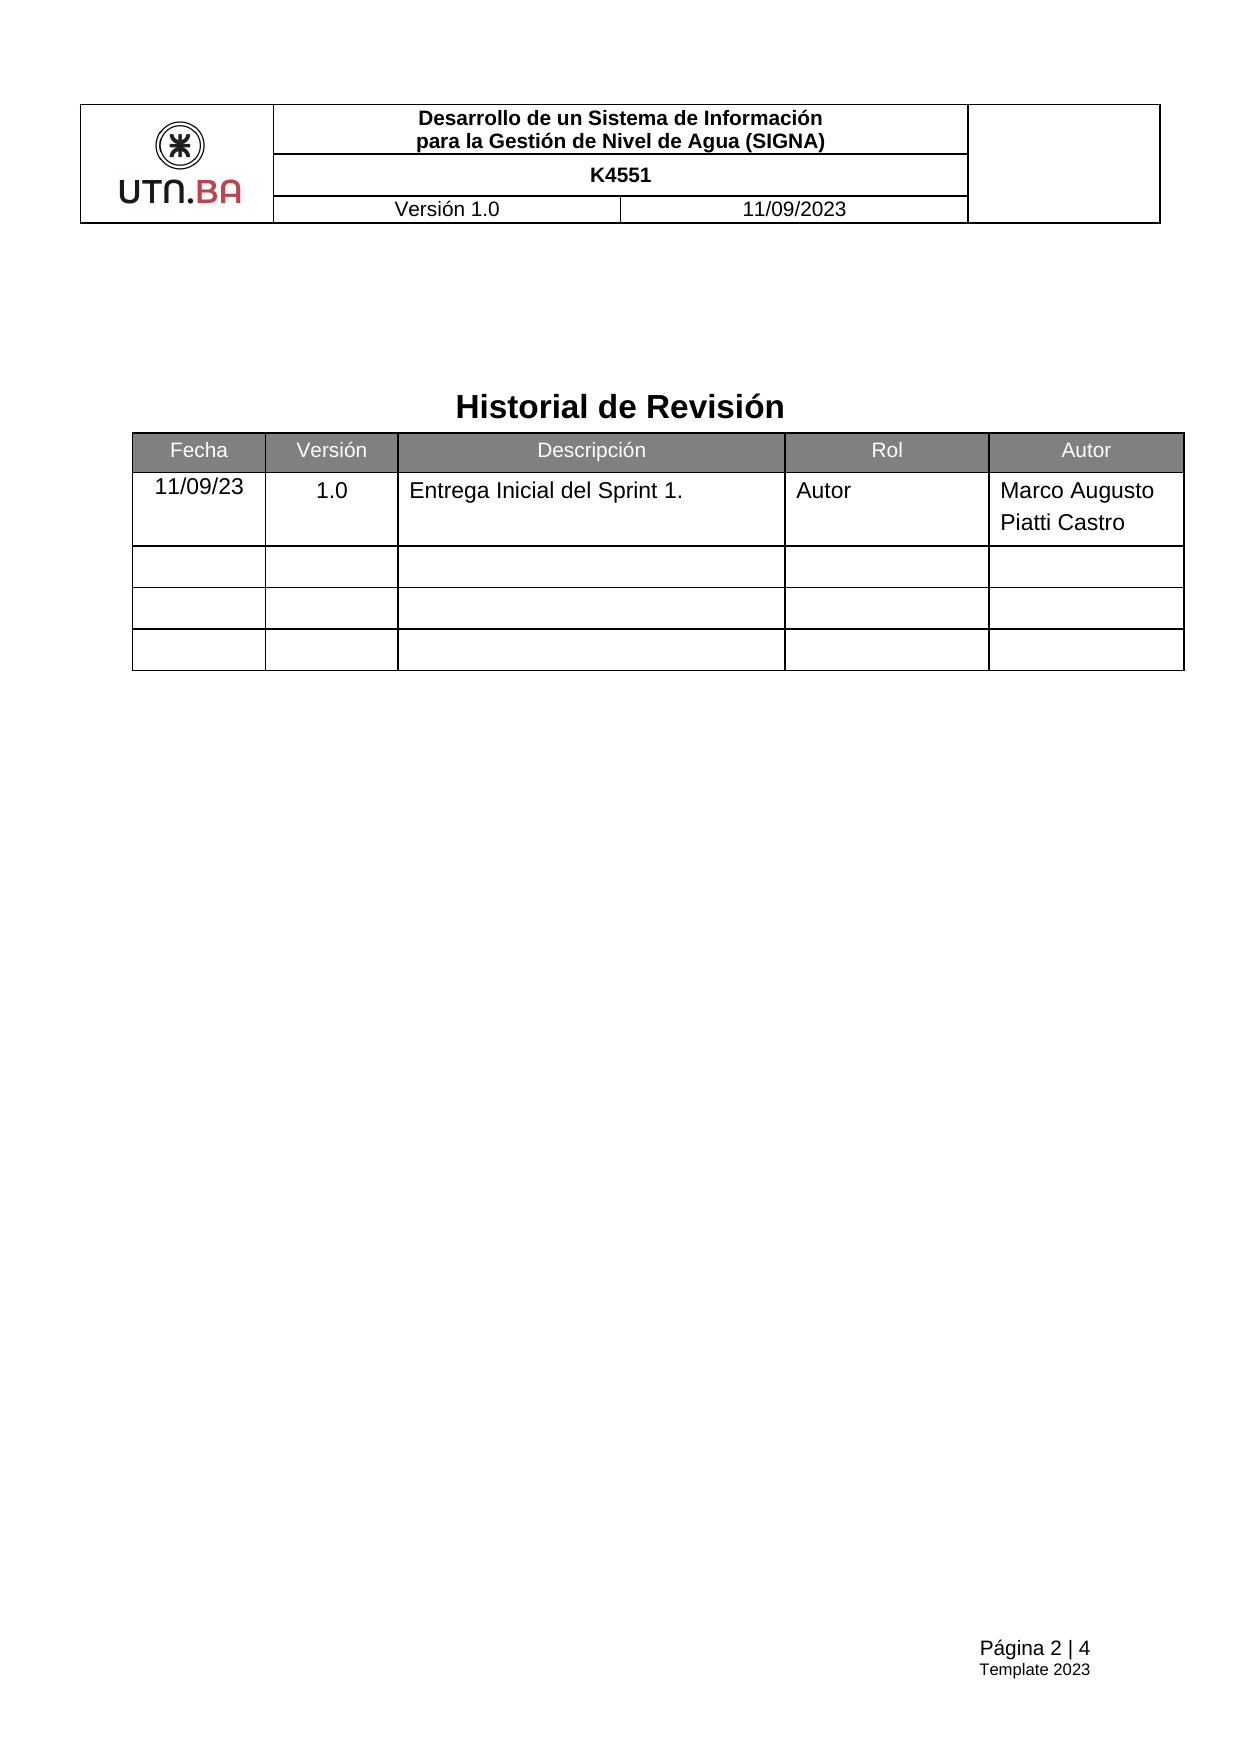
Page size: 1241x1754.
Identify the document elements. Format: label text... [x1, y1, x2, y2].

table_cell [990, 547, 1183, 587]
table_cell [399, 630, 784, 670]
table_header Fecha [133, 434, 265, 472]
table_cell [266, 547, 397, 587]
table_header Versión [266, 434, 397, 472]
table_cell 11/09/23 [133, 473, 265, 545]
table_cell [133, 630, 265, 670]
table_cell [266, 588, 397, 628]
table_cell [990, 588, 1183, 628]
table_cell [786, 588, 988, 628]
table_cell [990, 630, 1183, 670]
table_cell [133, 588, 265, 628]
table_cell [786, 630, 988, 670]
table_cell Marco Augusto Piatti Castro [990, 473, 1183, 545]
table_cell [786, 547, 988, 587]
table_cell [399, 588, 784, 628]
text Historial de Revisión [150, 387, 1090, 426]
table_cell 1.0 [266, 473, 397, 545]
table_cell [133, 547, 265, 587]
table_header Autor [990, 434, 1183, 472]
table_cell Autor [786, 473, 988, 545]
table_cell [266, 630, 397, 670]
table_cell [399, 547, 784, 587]
table_cell Entrega Inicial del Sprint 1. [399, 473, 784, 545]
table_header Descripción [399, 434, 784, 472]
picture [109, 118, 245, 209]
table_header Rol [786, 434, 988, 472]
